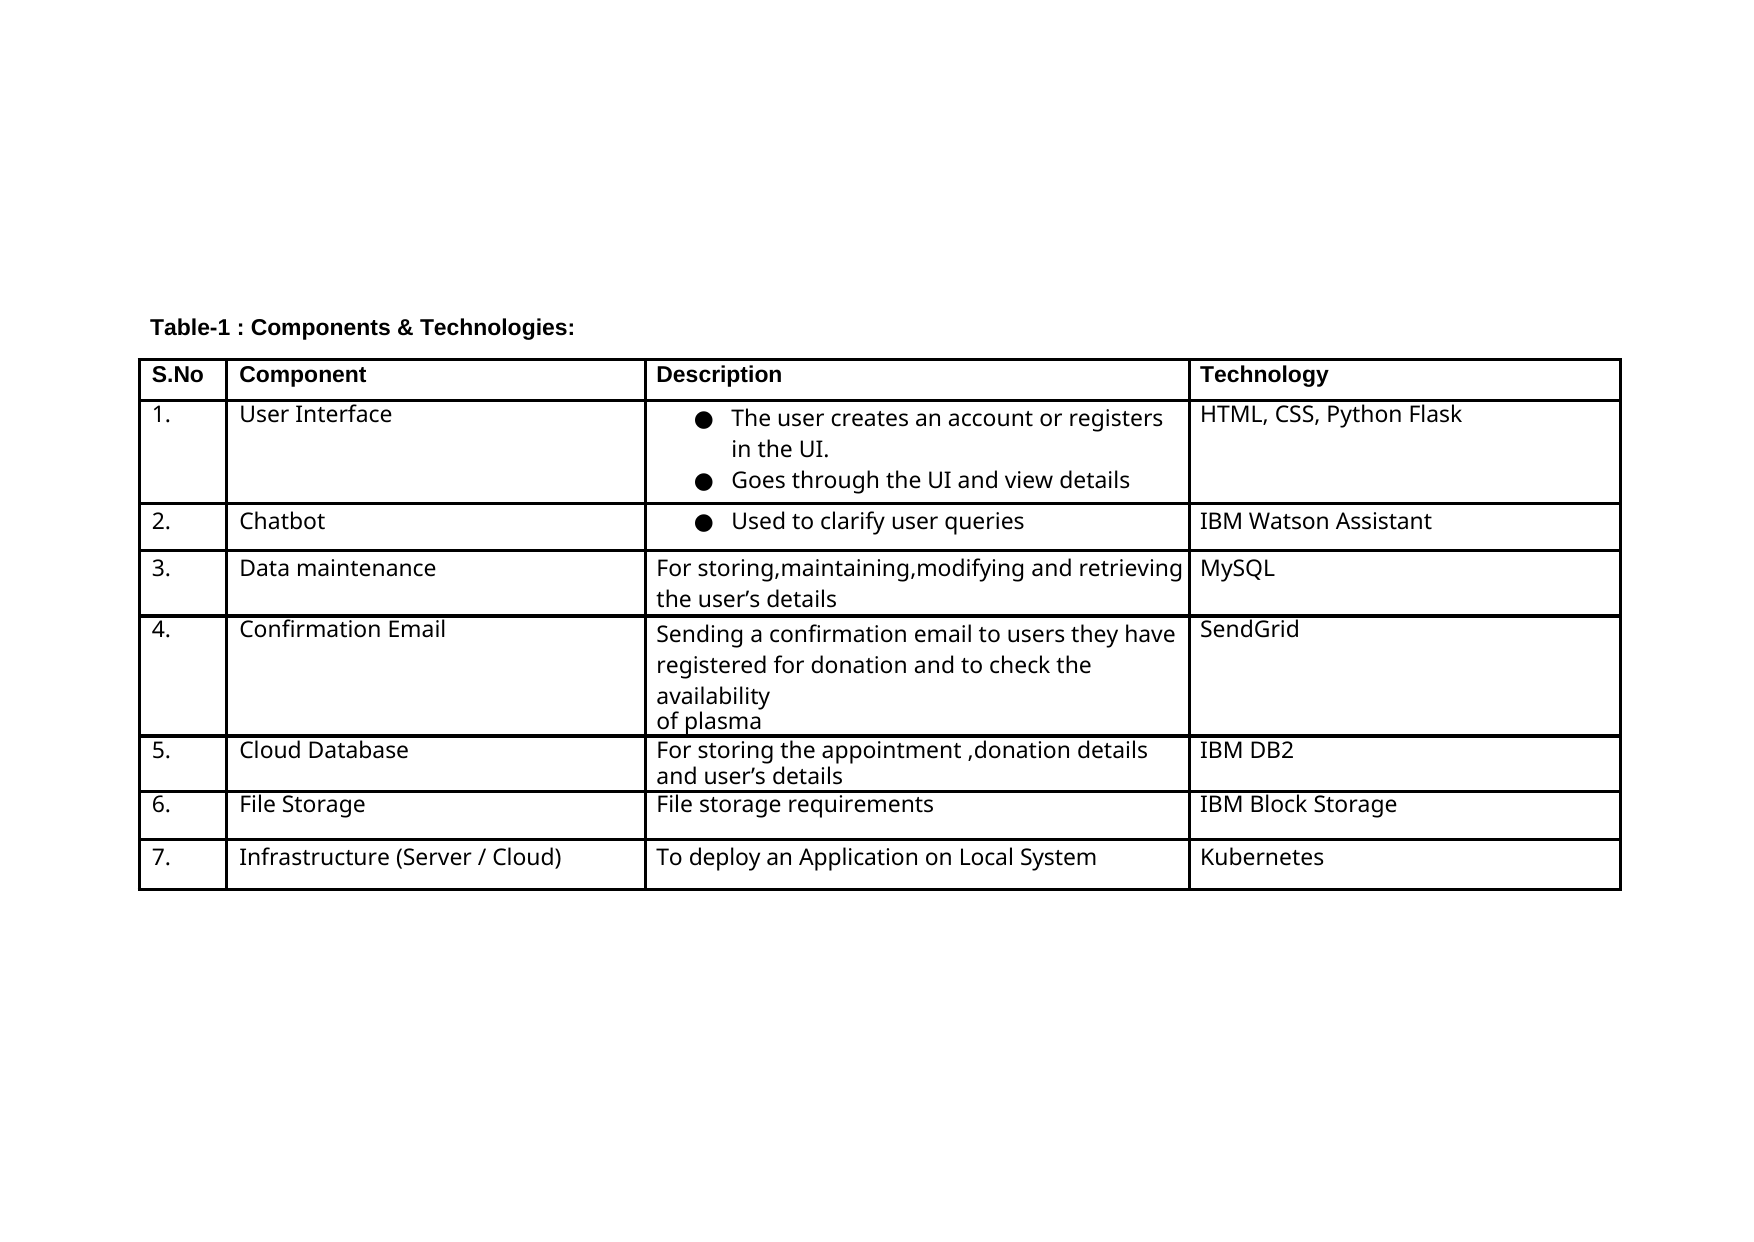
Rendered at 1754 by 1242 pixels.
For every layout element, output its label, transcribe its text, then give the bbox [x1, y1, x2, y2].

table_cell 2. [141, 505, 225, 549]
table_cell File Storage [228, 793, 644, 837]
table_header Component [228, 361, 644, 399]
table_cell SendGrid [1191, 618, 1619, 734]
table_cell For storing the appointment ,donation details and user’s details [647, 738, 1188, 790]
table_cell For storing,maintaining,modifying and retrieving the user’s details [647, 552, 1188, 614]
table_header Technology [1191, 361, 1619, 399]
table_cell Sending a confirmation email to users they have registered for donation and to check the availability of plasma [647, 618, 1188, 734]
table_cell IBM Watson Assistant [1191, 505, 1619, 549]
table_cell To deploy an Application on Local System [647, 841, 1188, 888]
text Table-1 : Components & Technologies: [150, 314, 1633, 340]
table_cell IBM DB2 [1191, 738, 1619, 790]
table_cell User Interface [228, 402, 644, 502]
table_header S.No [141, 361, 225, 399]
table_cell 4. [141, 618, 225, 734]
table_cell 6. [141, 793, 225, 837]
table_cell 3. [141, 552, 225, 614]
table_cell File storage requirements [647, 793, 1188, 837]
table_cell Chatbot [228, 505, 644, 549]
table_cell 1. [141, 402, 225, 502]
table_header Description [647, 361, 1188, 399]
table_cell Kubernetes [1191, 841, 1619, 888]
table_cell Data maintenance [228, 552, 644, 614]
table_cell 7. [141, 841, 225, 888]
table_cell Infrastructure (Server / Cloud) [228, 841, 644, 888]
table_cell The user creates an account or registers in the UI. Goes through the UI and view details [647, 402, 1188, 502]
table_cell MySQL [1191, 552, 1619, 614]
table_cell Cloud Database [228, 738, 644, 790]
table_cell Confirmation Email [228, 618, 644, 734]
table_cell Used to clarify user queries [647, 505, 1188, 549]
table_cell HTML, CSS, Python Flask [1191, 402, 1619, 502]
table_cell IBM Block Storage [1191, 793, 1619, 837]
table_cell 5. [141, 738, 225, 790]
